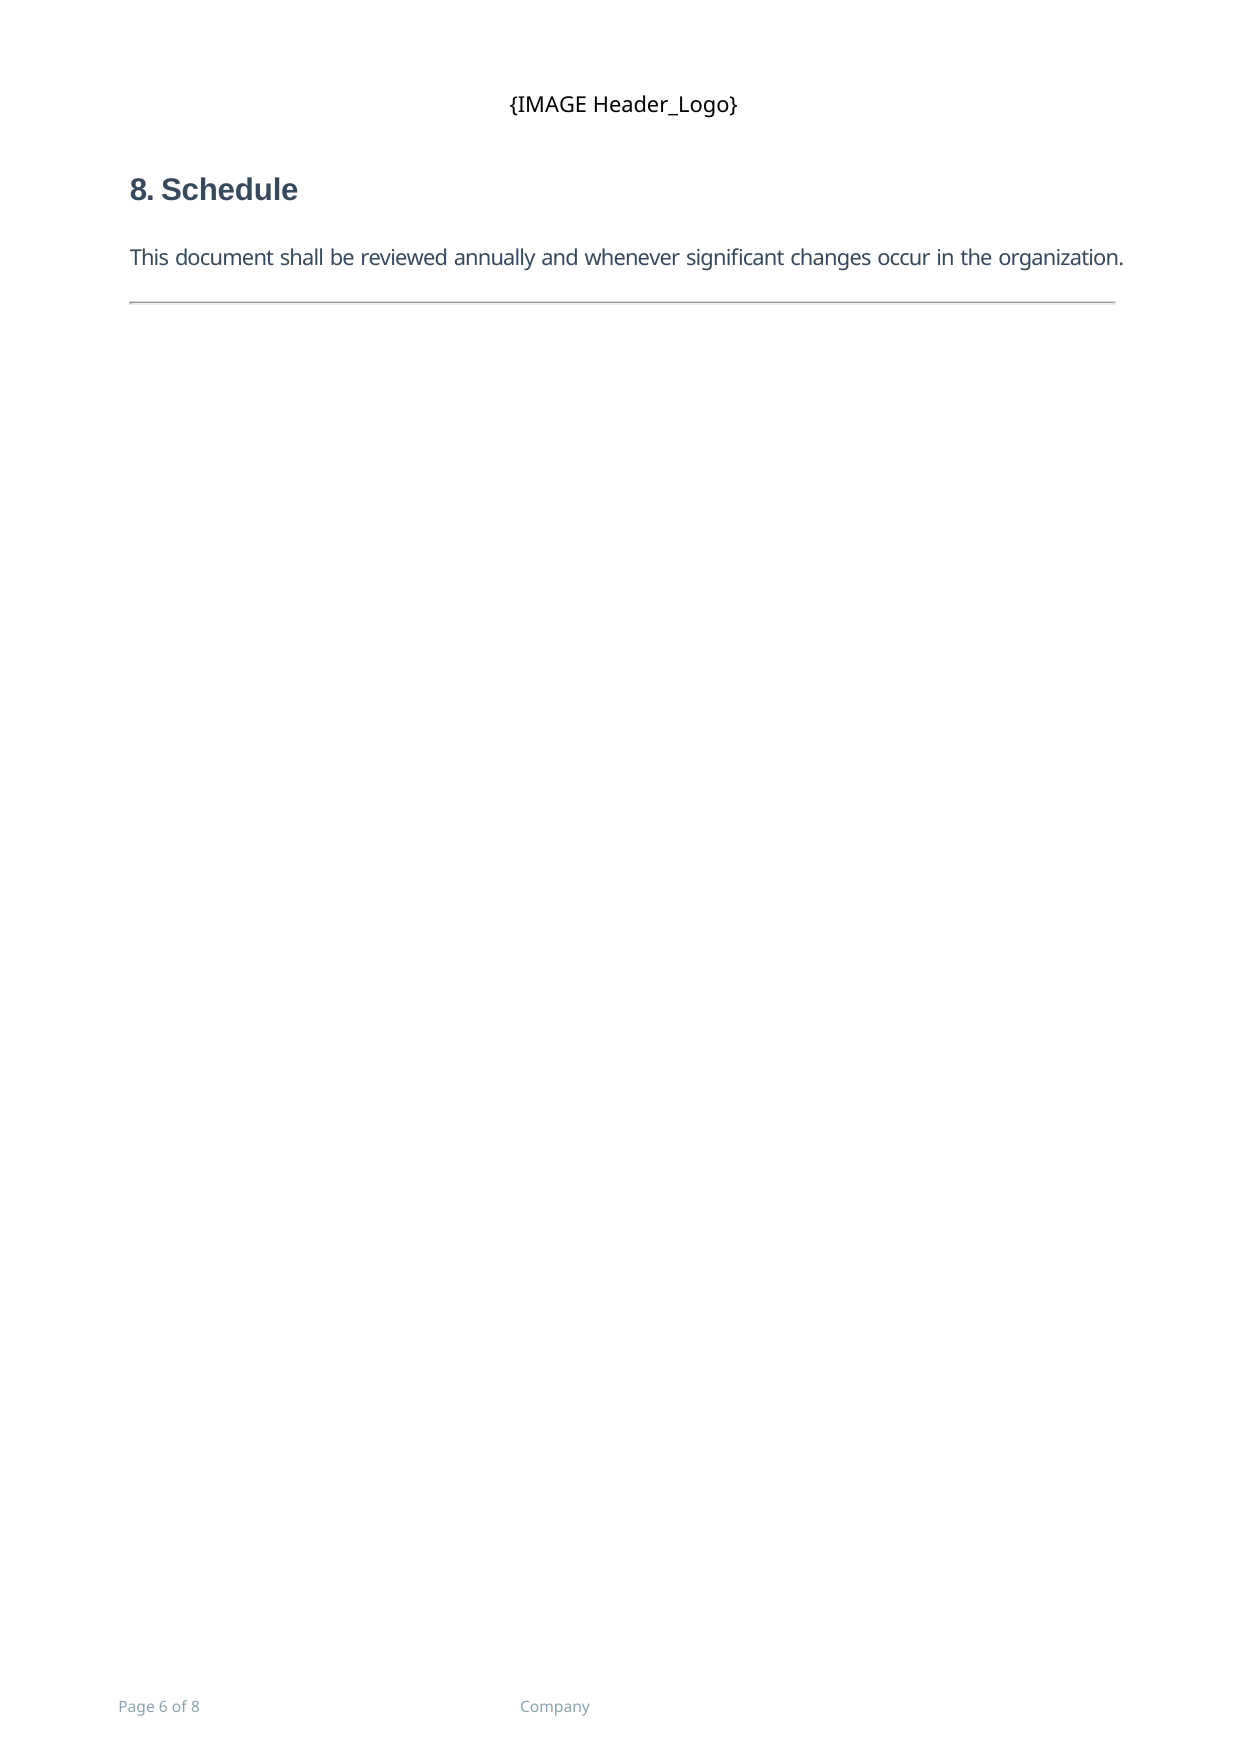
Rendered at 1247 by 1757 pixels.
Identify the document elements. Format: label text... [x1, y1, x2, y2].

text This document shall be reviewed annually and whenever significant changes occur in the organization. [129, 242, 1129, 272]
subtitle Schedule [129, 171, 1129, 207]
